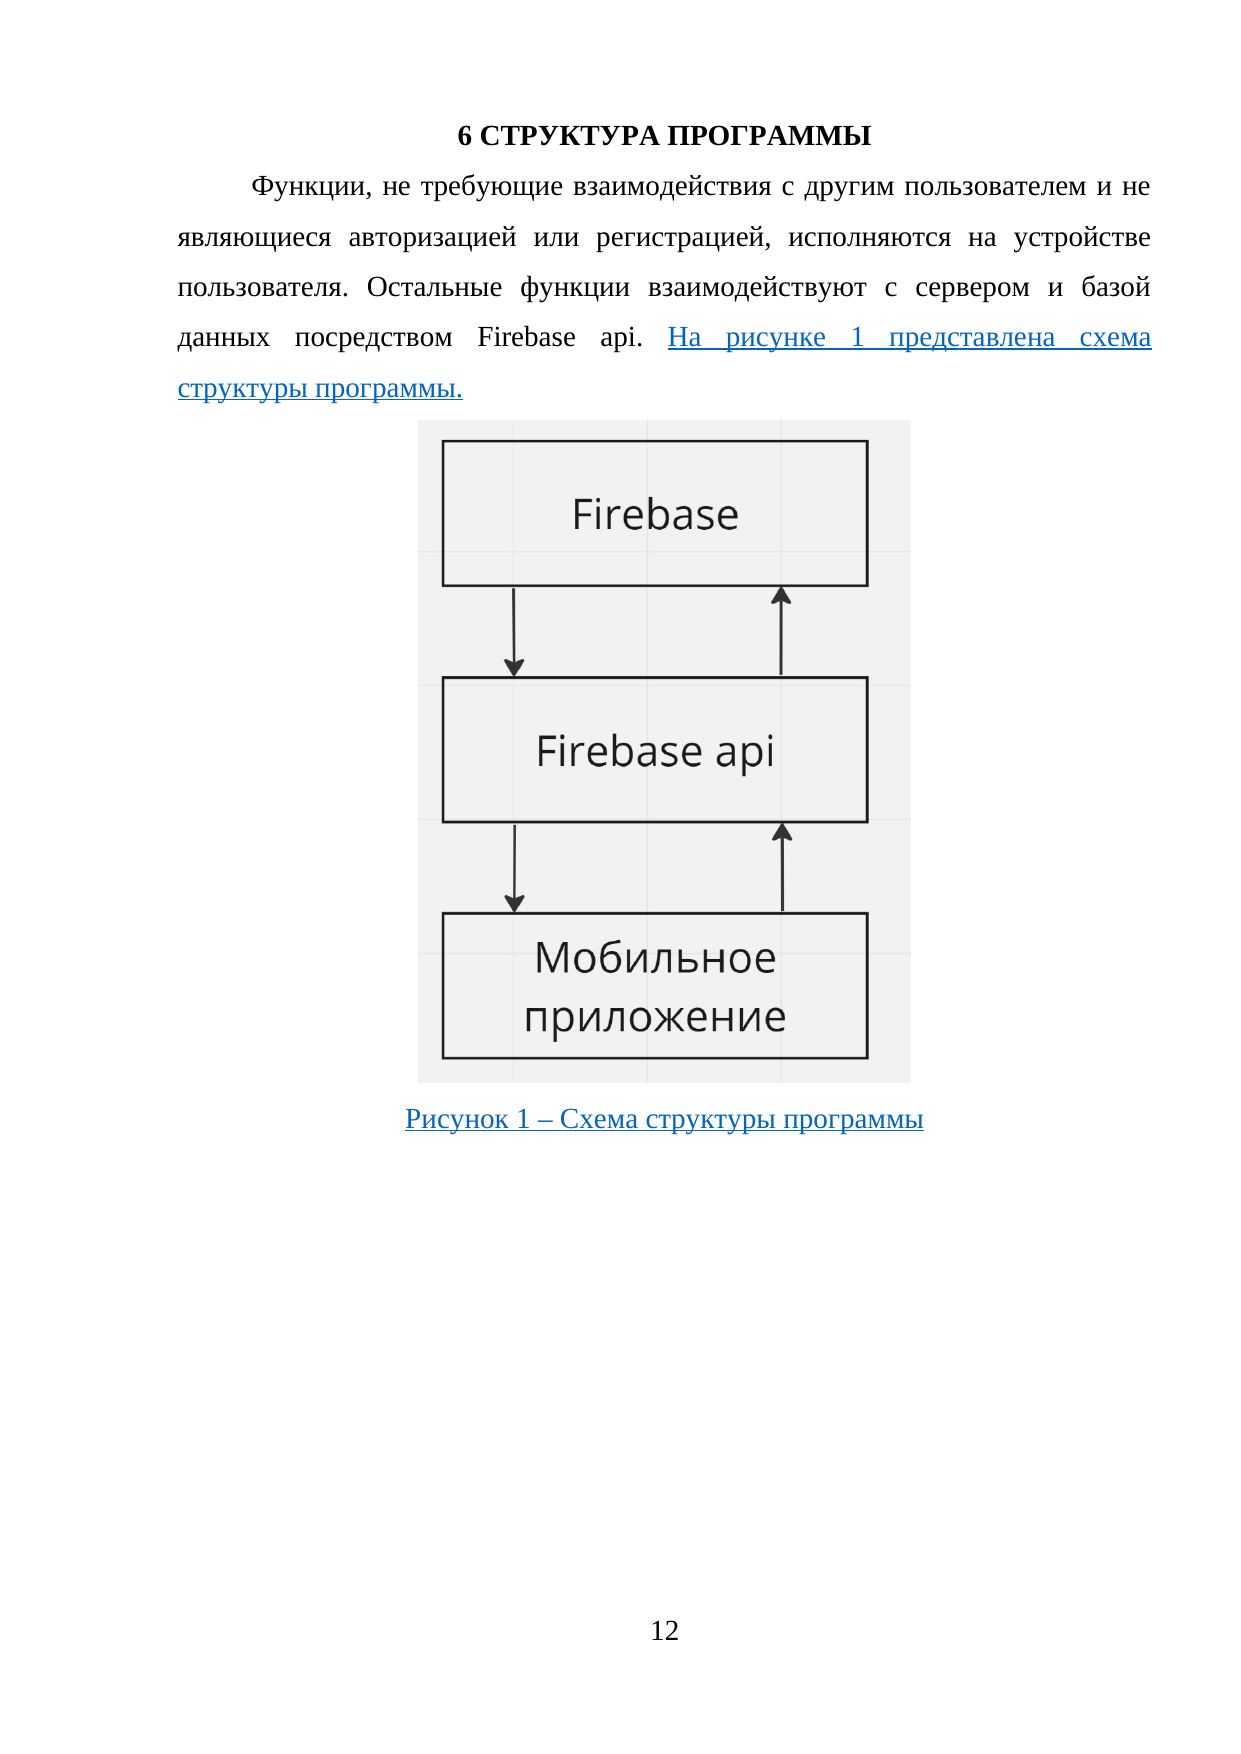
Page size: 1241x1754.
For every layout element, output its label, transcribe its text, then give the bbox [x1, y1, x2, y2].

subtitle 6 СТРУКТУРА ПРОГРАММЫ [177, 118, 1152, 152]
picture [417, 420, 911, 1083]
text Функции, не требующие взаимодействия с другим пользователем и не являющиеся авторизацией или регистрацией, исполняются на устройстве пользователя. Остальные функции взаимодействуют с сервером и базой данных посредством Firebase api. На рисунке 1 представлена схема структуры программы. [177, 168, 1152, 403]
text Рисунок 1 – Схема структуры программы [177, 1101, 1152, 1134]
